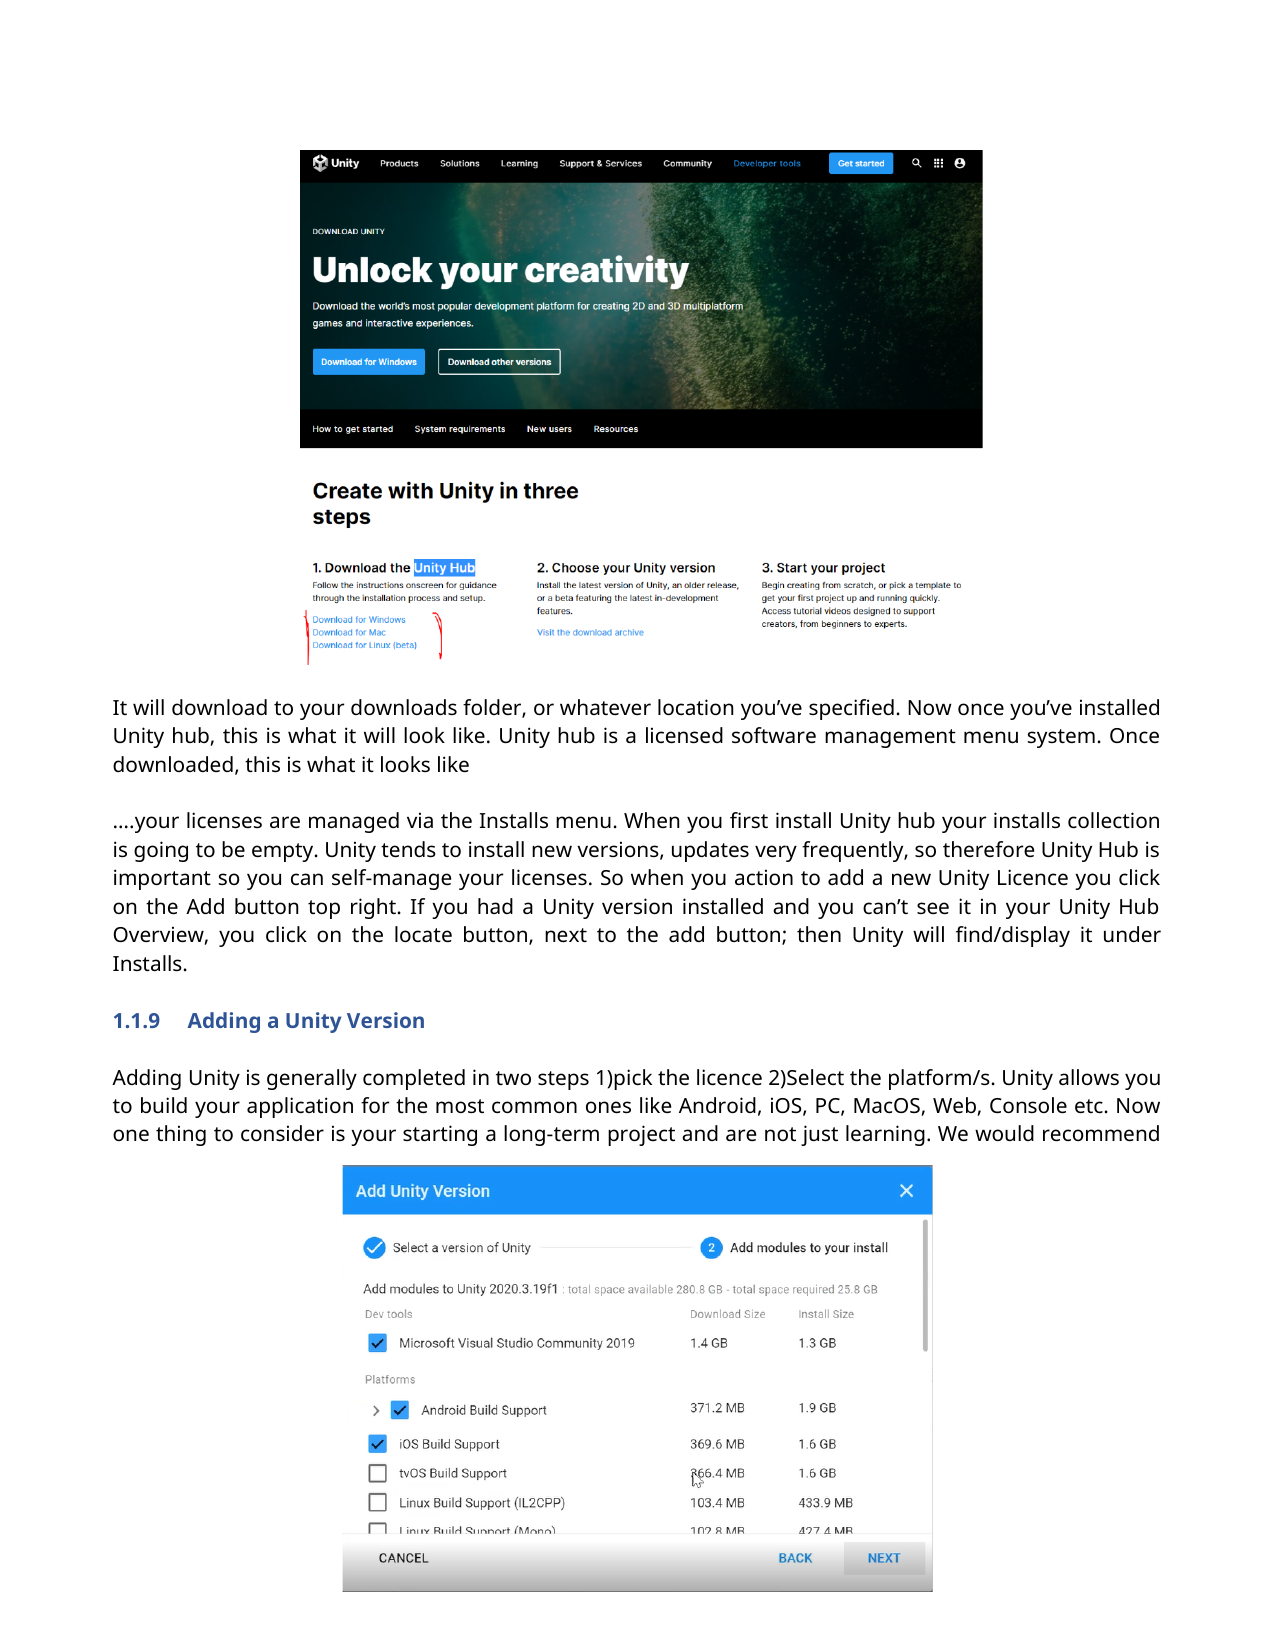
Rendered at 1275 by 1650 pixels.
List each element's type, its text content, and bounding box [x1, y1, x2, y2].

text ….your licenses are managed via the Installs menu. When you first install Unity hub your installs collection is going to be empty. Unity tends to install new versions, updates very frequently, so therefore Unity Hub is important so you can self-manage your licenses. So when you action to add a new Unity Licence you click on the Add button top right. If you had a Unity version installed and you can’t see it in your Unity Hub Overview, you click on the locate button, next to the add button; then Unity will find/display it under Installs. [112, 807, 1162, 977]
text It will download to your downloads folder, or whatever location you’ve specified. Now once you’ve installed Unity hub, this is what it will look like. Unity hub is a licensed software management menu system. Once downloaded, this is what it looks like [112, 693, 1162, 778]
text Adding Unity is generally completed in two steps 1)pick the licence 2)Select the platform/s. Unity allows you to build your application for the most common ones like Android, iOS, PC, MacOS, Web, Console etc. Now one thing to consider is your starting a long-term project and are not just learning. We would recommend you install an LTS or Long-Term Support version, what that means is that it’s Unity promise that they will continue to develop and improve that specific licence, we believe for at least no shorter than 3 years; which in turn will make your project better. [112, 1063, 1162, 1148]
subtitle Adding a Unity Version [112, 1006, 1162, 1034]
picture [342, 1165, 933, 1592]
picture [300, 150, 983, 665]
